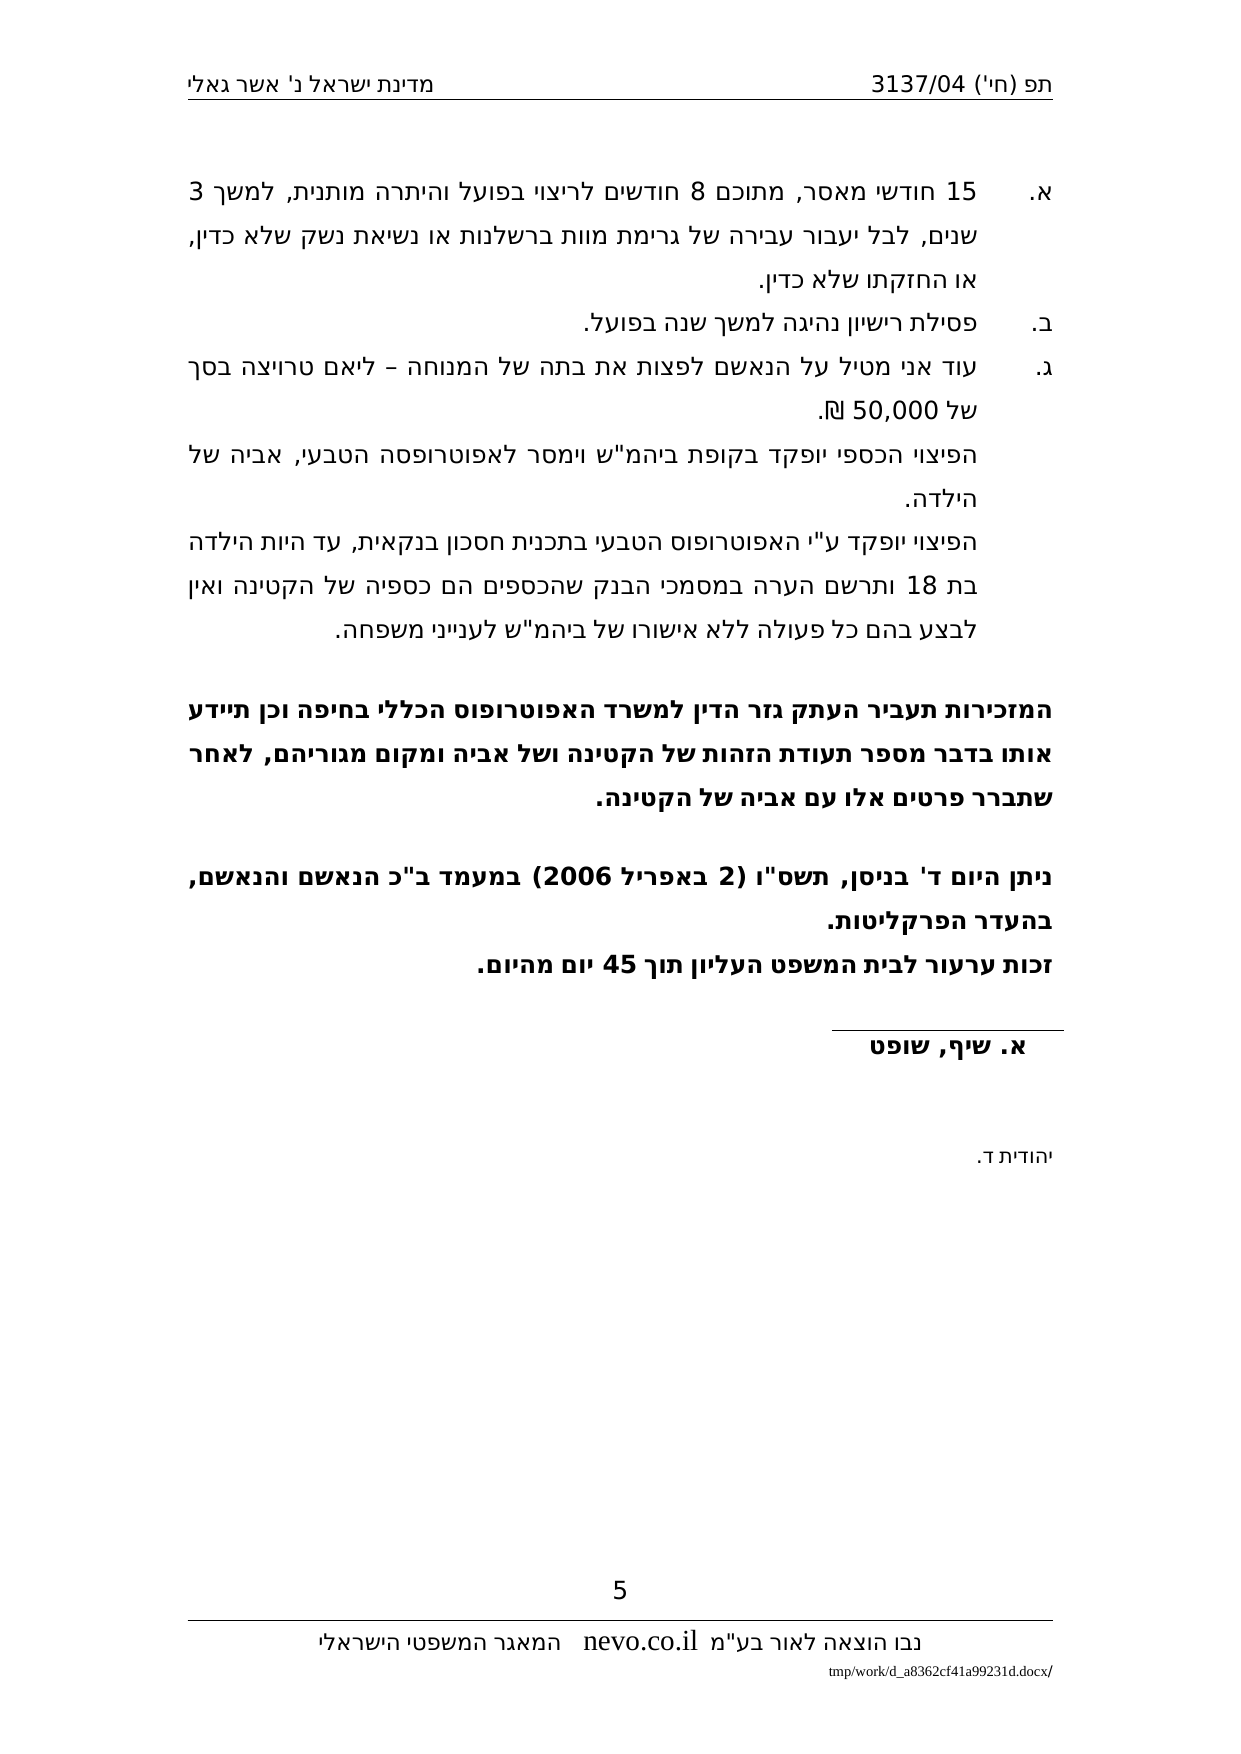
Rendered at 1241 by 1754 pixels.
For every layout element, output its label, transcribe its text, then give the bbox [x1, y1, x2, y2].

text ב. פסילת רישיון נהיגה למשך שנה בפועל. [187, 309, 1053, 338]
text הפיצוי הכספי יופקד בקופת ביהמ"ש וימסר לאפוטרופסה הטבעי, אביה של הילדה. [187, 440, 1053, 513]
text ג. עוד אני מטיל על הנאשם לפצות את בתה של המנוחה – ליאם טרויצה בסך של 50,000 ₪. [187, 352, 1053, 425]
table_header א. שיף, שופט [832, 1031, 1064, 1072]
text המזכירות תעביר העתק גזר הדין למשרד האפוטרופוס הכללי בחיפה וכן תיידע אותו בדבר מספר תעודת הזהות של הקטינה ושל אביה ומקום מגוריהם, לאחר שתברר פרטים אלו עם אביה של הקטינה. [187, 695, 1053, 812]
text הפיצוי יופקד ע"י האפוטרופוס הטבעי בתכנית חסכון בנקאית, עד היות הילדה בת 18 ותרשם הערה במסמכי הבנק שהכספים הם כספיה של הקטינה ואין לבצע בהם כל פעולה ללא אישורו של ביהמ"ש לענייני משפחה. [187, 527, 1053, 644]
text יהודית ד. [187, 1144, 1053, 1168]
text א. 15 חודשי מאסר, מתוכם 8 חודשים לריצוי בפועל והיתרה מותנית, למשך 3 שנים, לבל יעבור עבירה של גרימת מוות ברשלנות או נשיאת נשק שלא כדין, או החזקתו שלא כדין. [187, 177, 1053, 294]
text זכות ערעור לבית המשפט העליון תוך 45 יום מהיום. [187, 950, 1053, 979]
text ניתן היום ד' בניסן, תשס"ו (2 באפריל 2006) במעמד ב"כ הנאשם והנאשם, בהעדר הפרקליטות. [187, 862, 1053, 936]
